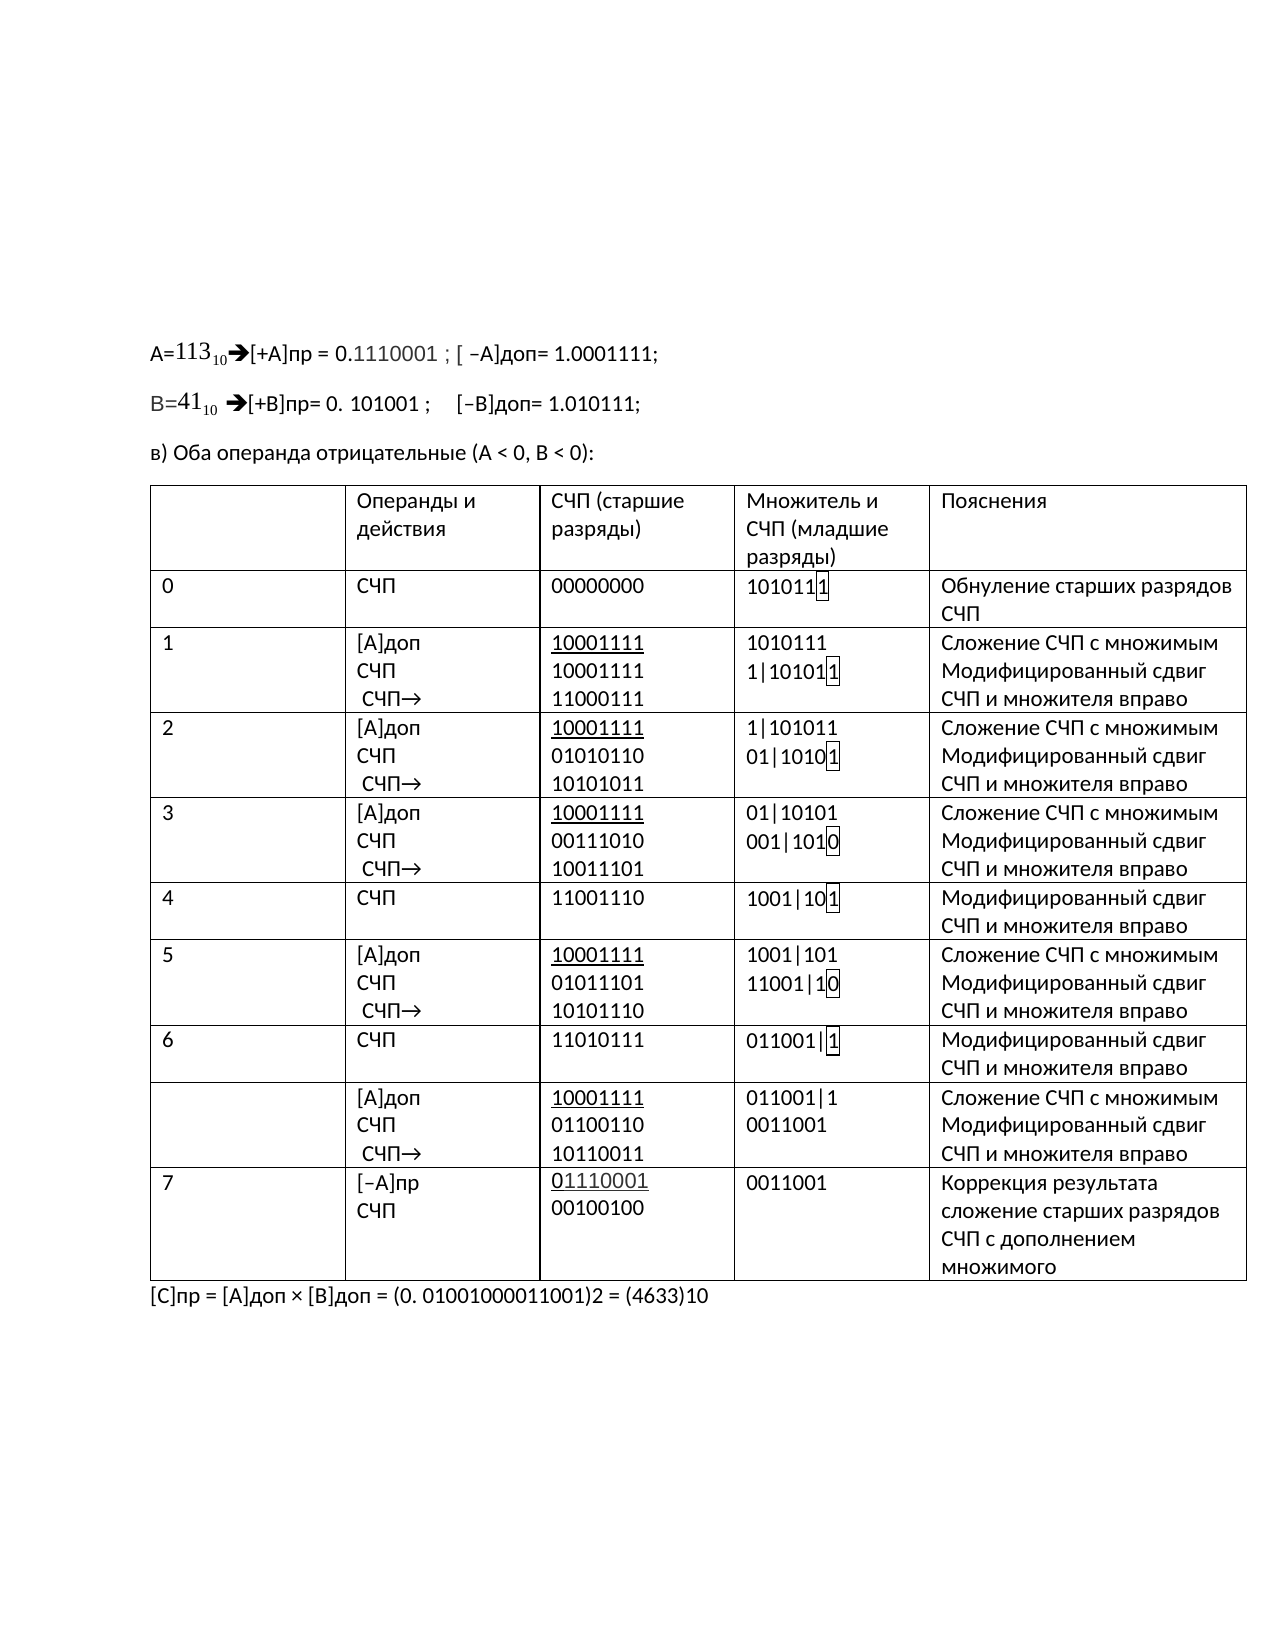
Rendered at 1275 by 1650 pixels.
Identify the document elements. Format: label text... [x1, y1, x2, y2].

table_cell Сложение СЧП с множимым Модифицированный сдвиг СЧП и множителя вправо [930, 798, 1246, 882]
table_cell [A]доп СЧП СЧП→ [346, 940, 539, 1024]
table_cell 4 [151, 883, 345, 939]
table_cell Сложение СЧП с множимым Модифицированный сдвиг СЧП и множителя вправо [930, 940, 1246, 1024]
table_cell 10001111 01100110 10110011 [541, 1083, 734, 1167]
table_header Множитель и СЧП (младшие разряды) [735, 486, 929, 570]
table_cell 0 [151, 571, 345, 627]
table_cell 1 [151, 628, 345, 712]
table_cell Коррекция результата сложение старших разрядов СЧП с дополнением множимого [930, 1168, 1246, 1280]
table_cell 00000000 [541, 571, 734, 627]
table_cell 01110001 00100100 [541, 1168, 734, 1280]
table_cell СЧП [346, 1026, 539, 1082]
table_cell [A]доп СЧП СЧП→ [346, 1083, 539, 1167]
table_cell Сложение СЧП с множимым Модифицированный сдвиг СЧП и множителя вправо [930, 713, 1246, 797]
table_cell [–A]пр СЧП [346, 1168, 539, 1280]
table_cell 5 [151, 940, 345, 1024]
table_cell 011001|1 0011001 [735, 1083, 929, 1167]
text A=[+A]пр = 0.1110001 ; [ –A]доп= 1.0001111; [150, 337, 1125, 369]
table_cell 10001111 01010110 10101011 [541, 713, 734, 797]
table_cell СЧП [346, 571, 539, 627]
table_cell 10001111 01011101 10101110 [541, 940, 734, 1024]
text в) Оба операнда отрицательные (A < 0, B < 0): [150, 438, 1125, 466]
table_cell [151, 1083, 345, 1167]
table_cell Обнуление старших разрядов СЧП [930, 571, 1246, 627]
table_cell 11001110 [541, 883, 734, 939]
table_cell 011001|1 [735, 1026, 929, 1082]
table_cell 7 [151, 1168, 345, 1280]
table_cell [A]доп СЧП СЧП→ [346, 628, 539, 712]
table_cell 10001111 10001111 11000111 [541, 628, 734, 712]
table_cell 6 [151, 1026, 345, 1082]
table_cell 0011001 [735, 1168, 929, 1280]
table_header Пояснения [930, 486, 1246, 570]
table_cell 10001111 00111010 10011101 [541, 798, 734, 882]
table_cell СЧП [346, 883, 539, 939]
table_cell 01|10101 001|1010 [735, 798, 929, 882]
table_cell 1010111 [735, 571, 929, 627]
table_cell Сложение СЧП с множимым Модифицированный сдвиг СЧП и множителя вправо [930, 628, 1246, 712]
table_cell Модифицированный сдвиг СЧП и множителя вправо [930, 883, 1246, 939]
table_cell 1010111 1|101011 [735, 628, 929, 712]
table_cell Сложение СЧП с множимым Модифицированный сдвиг СЧП и множителя вправо [930, 1083, 1246, 1167]
table_cell 1001|101 [735, 883, 929, 939]
table_cell 1001|101 11001|10 [735, 940, 929, 1024]
table_cell [A]доп СЧП СЧП→ [346, 798, 539, 882]
table_header СЧП (старшие разряды) [541, 486, 734, 570]
table_cell [A]доп СЧП СЧП→ [346, 713, 539, 797]
text B= [+B]пр= 0. 101001 ; [–B]доп= 1.010111; [150, 388, 1125, 419]
table_cell 11010111 [541, 1026, 734, 1082]
table_header [151, 486, 345, 570]
table_cell 1|101011 01|10101 [735, 713, 929, 797]
table_header Операнды и действия [346, 486, 539, 570]
table_cell 3 [151, 798, 345, 882]
text [C]пр = [A]доп × [B]доп = (0. 01001000011001)2 = (4633)10 [150, 1281, 1125, 1309]
table_cell 2 [151, 713, 345, 797]
table_cell Модифицированный сдвиг СЧП и множителя вправо [930, 1026, 1246, 1082]
